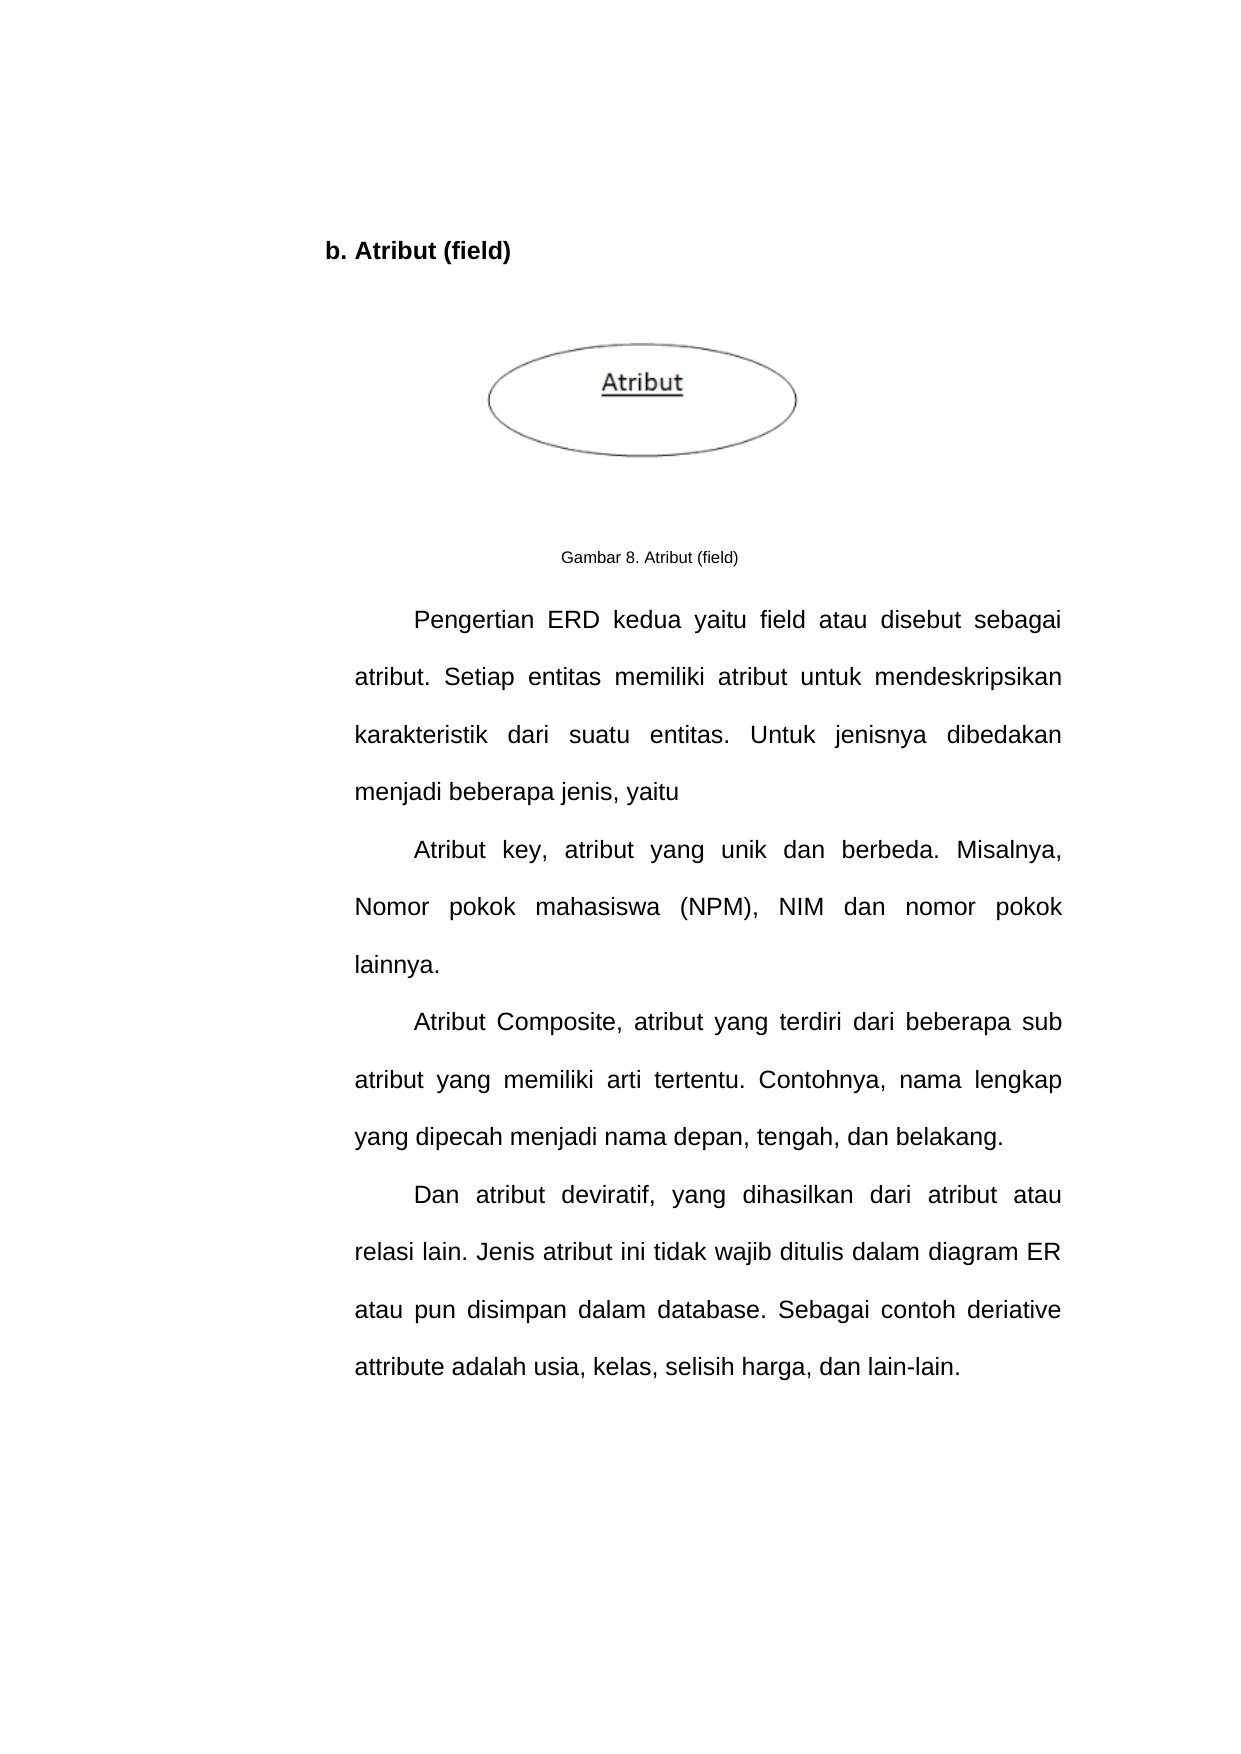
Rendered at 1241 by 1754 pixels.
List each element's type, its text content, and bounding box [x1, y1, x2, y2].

text Atribut key, atribut yang unik dan berbeda. Misalnya, Nomor pokok mahasiswa (NPM), NIM dan nomor pokok lainnya. [354, 835, 1063, 979]
text Pengertian ERD kedua yaitu field atau disebut sebagai atribut. Setiap entitas memiliki atribut untuk mendeskripsikan karakteristik dari suatu entitas. Untuk jenisnya dibedakan menjadi beberapa jenis, yaitu [354, 605, 1063, 806]
text Atribut Composite, atribut yang terdiri dari beberapa sub atribut yang memiliki arti tertentu. Contohnya, nama lengkap yang dipecah menjadi nama depan, tengah, dan belakang. [354, 1007, 1063, 1151]
text Dan atribut deviratif, yang dihasilkan dari atribut atau relasi lain. Jenis atribut ini tidak wajib ditulis dalam diagram ER atau pun disimpan dalam database. Sebagai contoh deriative attribute adalah usia, kelas, selisih harga, dan lain-lain. [354, 1180, 1063, 1381]
text Gambar 8. Atribut (field) [236, 547, 1063, 567]
picture [433, 293, 866, 519]
list Atribut (field) [325, 236, 1063, 265]
